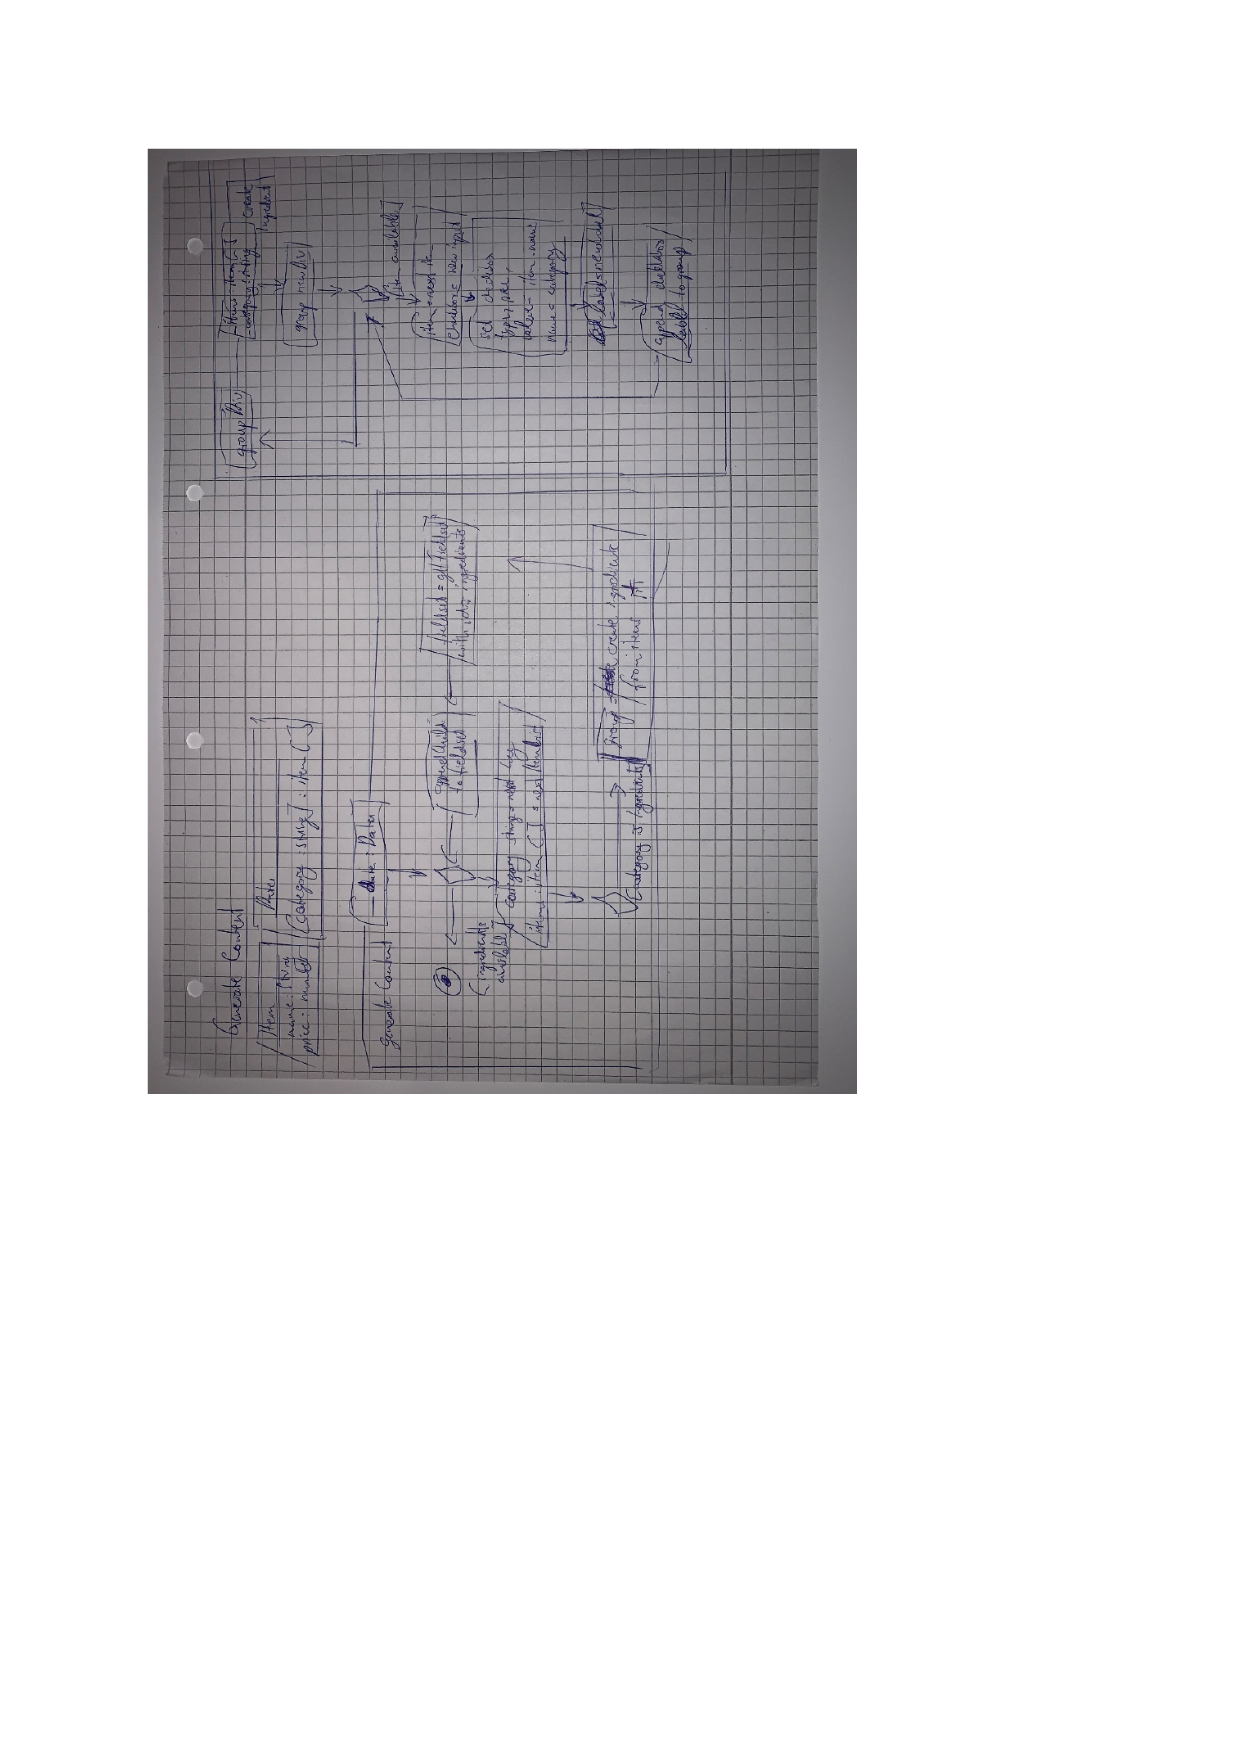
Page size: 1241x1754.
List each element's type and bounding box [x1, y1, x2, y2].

picture [148, 150, 857, 1093]
